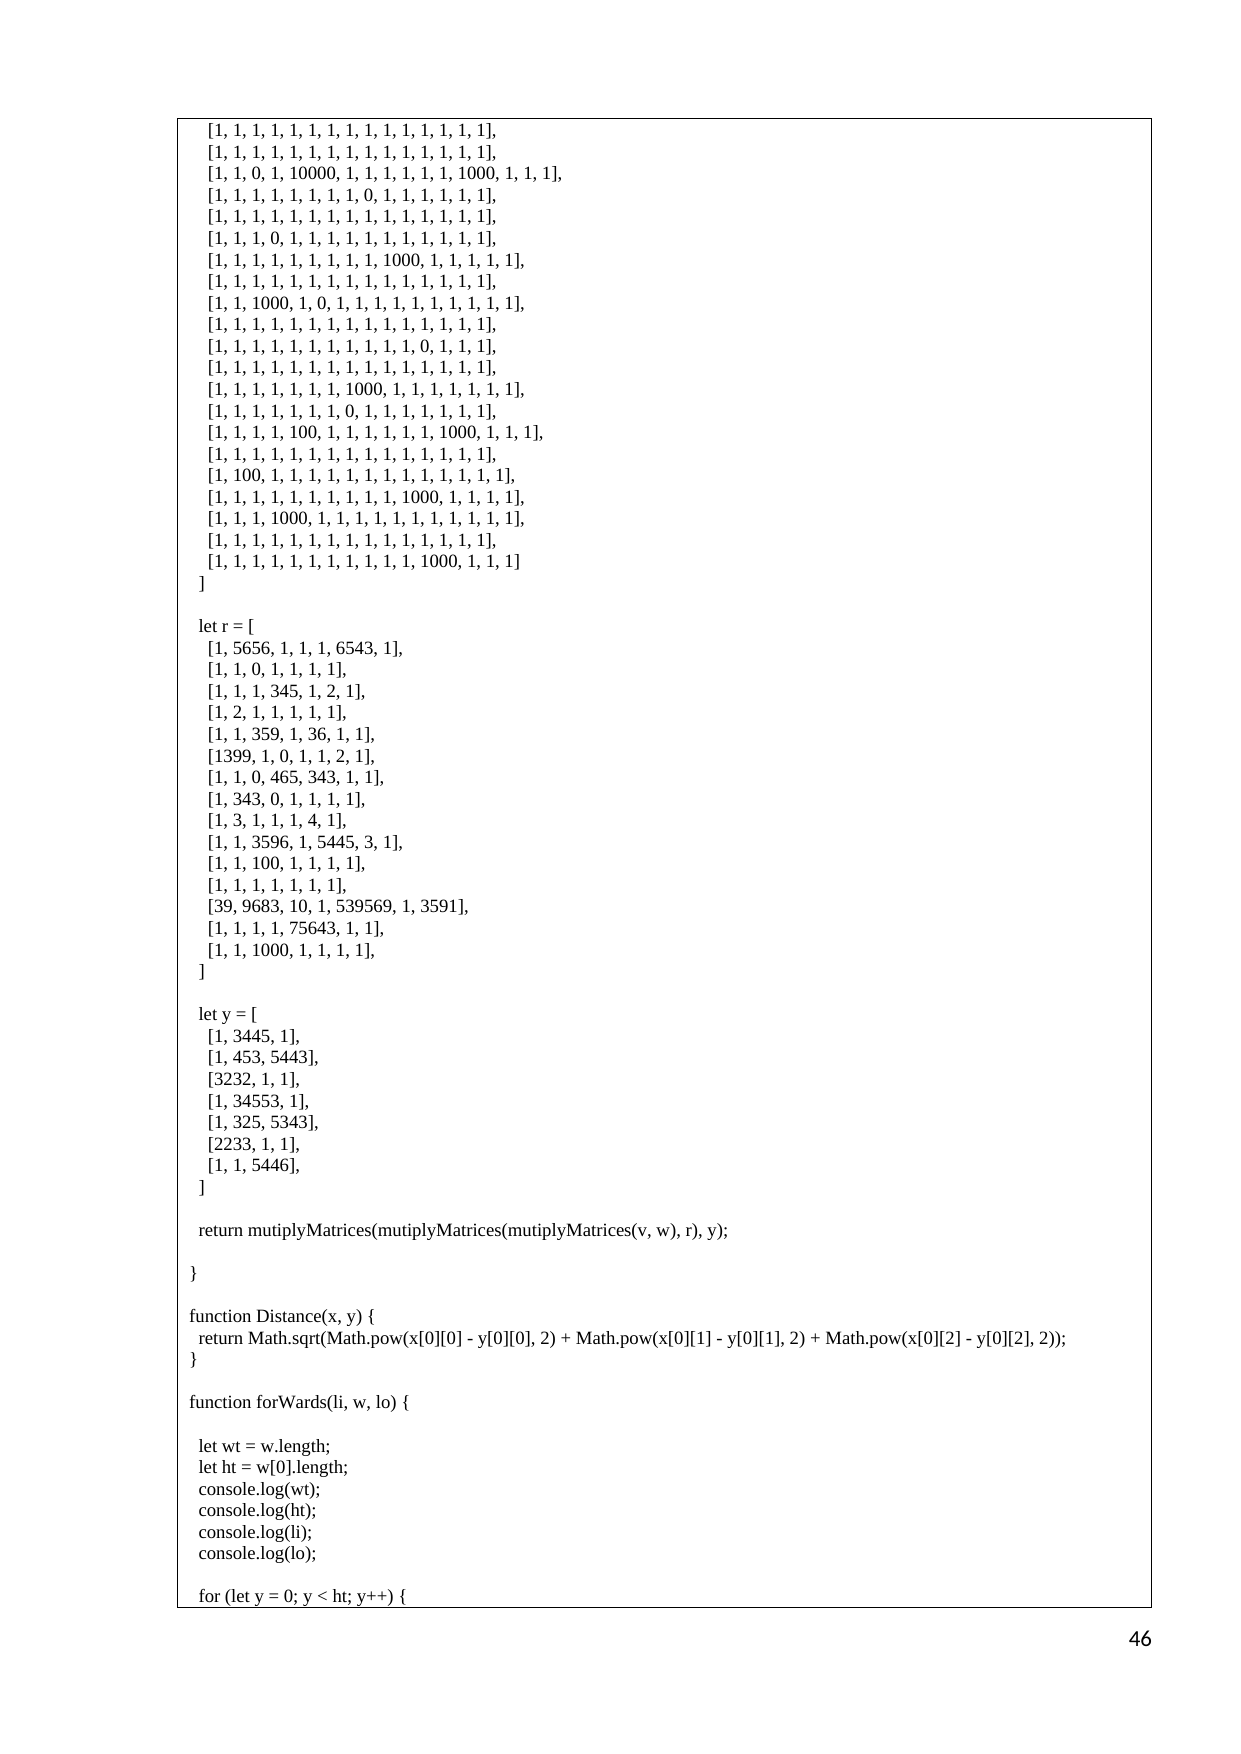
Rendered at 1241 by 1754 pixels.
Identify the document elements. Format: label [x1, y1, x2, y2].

table_header [178, 119, 1151, 1607]
